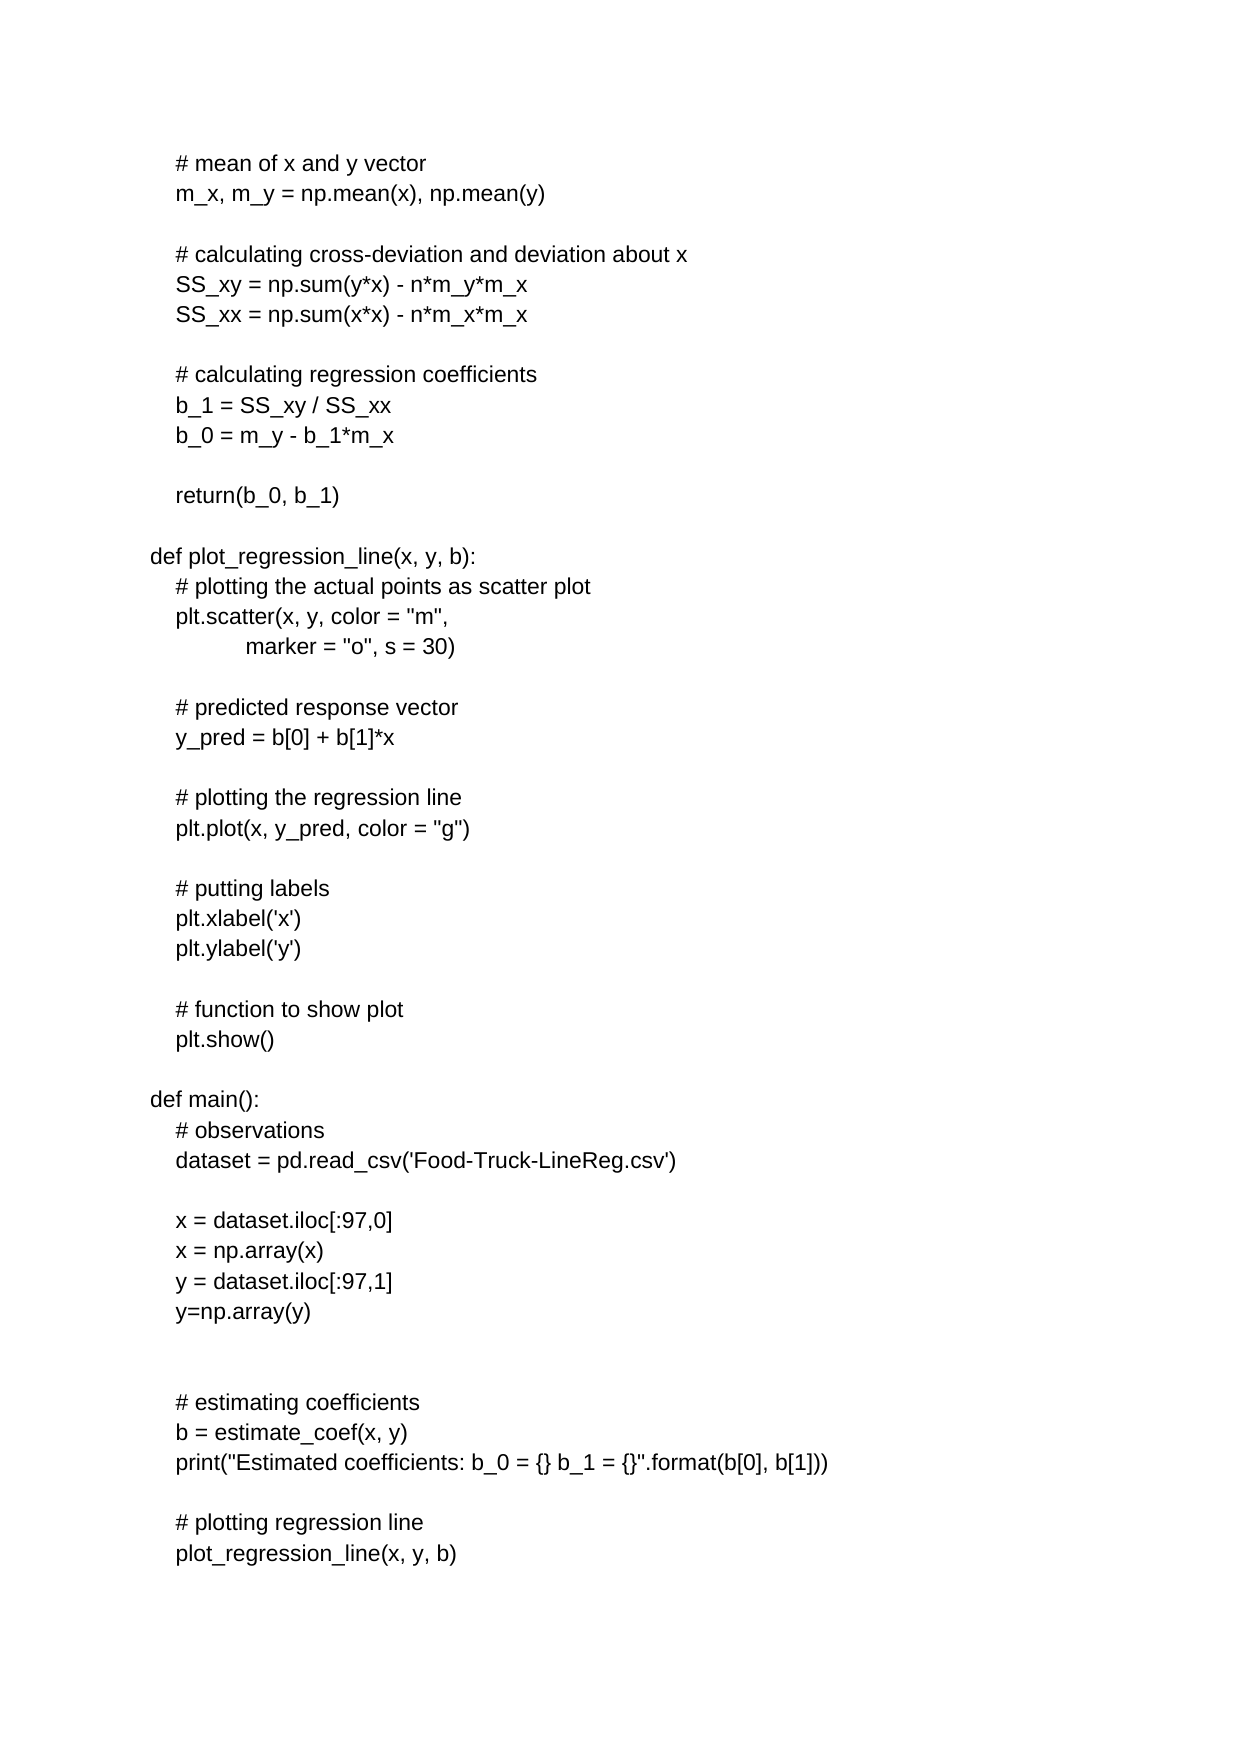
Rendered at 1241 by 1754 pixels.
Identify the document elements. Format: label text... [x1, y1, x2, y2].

text # predicted response vector [150, 694, 1090, 720]
text plt.xlabel('x') [150, 905, 1090, 932]
text plt.ylabel('y') [150, 935, 1090, 962]
text y_pred = b[0] + b[1]*x [150, 724, 1090, 750]
text def plot_regression_line(x, y, b): [150, 543, 1090, 569]
text # calculating regression coefficients [150, 361, 1090, 388]
text # plotting the actual points as scatter plot [150, 573, 1090, 599]
text # mean of x and y vector [150, 150, 1090, 176]
text dataset = pd.read_csv('Food-Truck-LineReg.csv') [150, 1147, 1090, 1173]
text # putting labels [150, 875, 1090, 901]
text SS_xx = np.sum(x*x) - n*m_x*m_x [150, 301, 1090, 327]
text x = np.array(x) [150, 1237, 1090, 1264]
text return(b_0, b_1) [150, 482, 1090, 509]
text b_1 = SS_xy / SS_xx [150, 392, 1090, 418]
text marker = "o", s = 30) [150, 633, 1090, 660]
text plot_regression_line(x, y, b) [150, 1539, 1090, 1566]
text y=np.array(y) [150, 1298, 1090, 1324]
text # function to show plot [150, 996, 1090, 1022]
text plt.show() [150, 1026, 1090, 1052]
text plt.scatter(x, y, color = "m", [150, 603, 1090, 629]
text SS_xy = np.sum(y*x) - n*m_y*m_x [150, 271, 1090, 297]
text # plotting regression line [150, 1509, 1090, 1536]
text def main(): [150, 1086, 1090, 1113]
text m_x, m_y = np.mean(x), np.mean(y) [150, 180, 1090, 207]
text # observations [150, 1117, 1090, 1143]
text print("Estimated coefficients: b_0 = {} b_1 = {}".format(b[0], b[1])) [150, 1449, 1090, 1475]
text x = dataset.iloc[:97,0] [150, 1207, 1090, 1234]
text b_0 = m_y - b_1*m_x [150, 422, 1090, 448]
text b = estimate_coef(x, y) [150, 1419, 1090, 1445]
text # estimating coefficients [150, 1388, 1090, 1415]
text plt.plot(x, y_pred, color = "g") [150, 814, 1090, 841]
text y = dataset.iloc[:97,1] [150, 1268, 1090, 1294]
text # calculating cross-deviation and deviation about x [150, 241, 1090, 267]
text # plotting the regression line [150, 784, 1090, 811]
